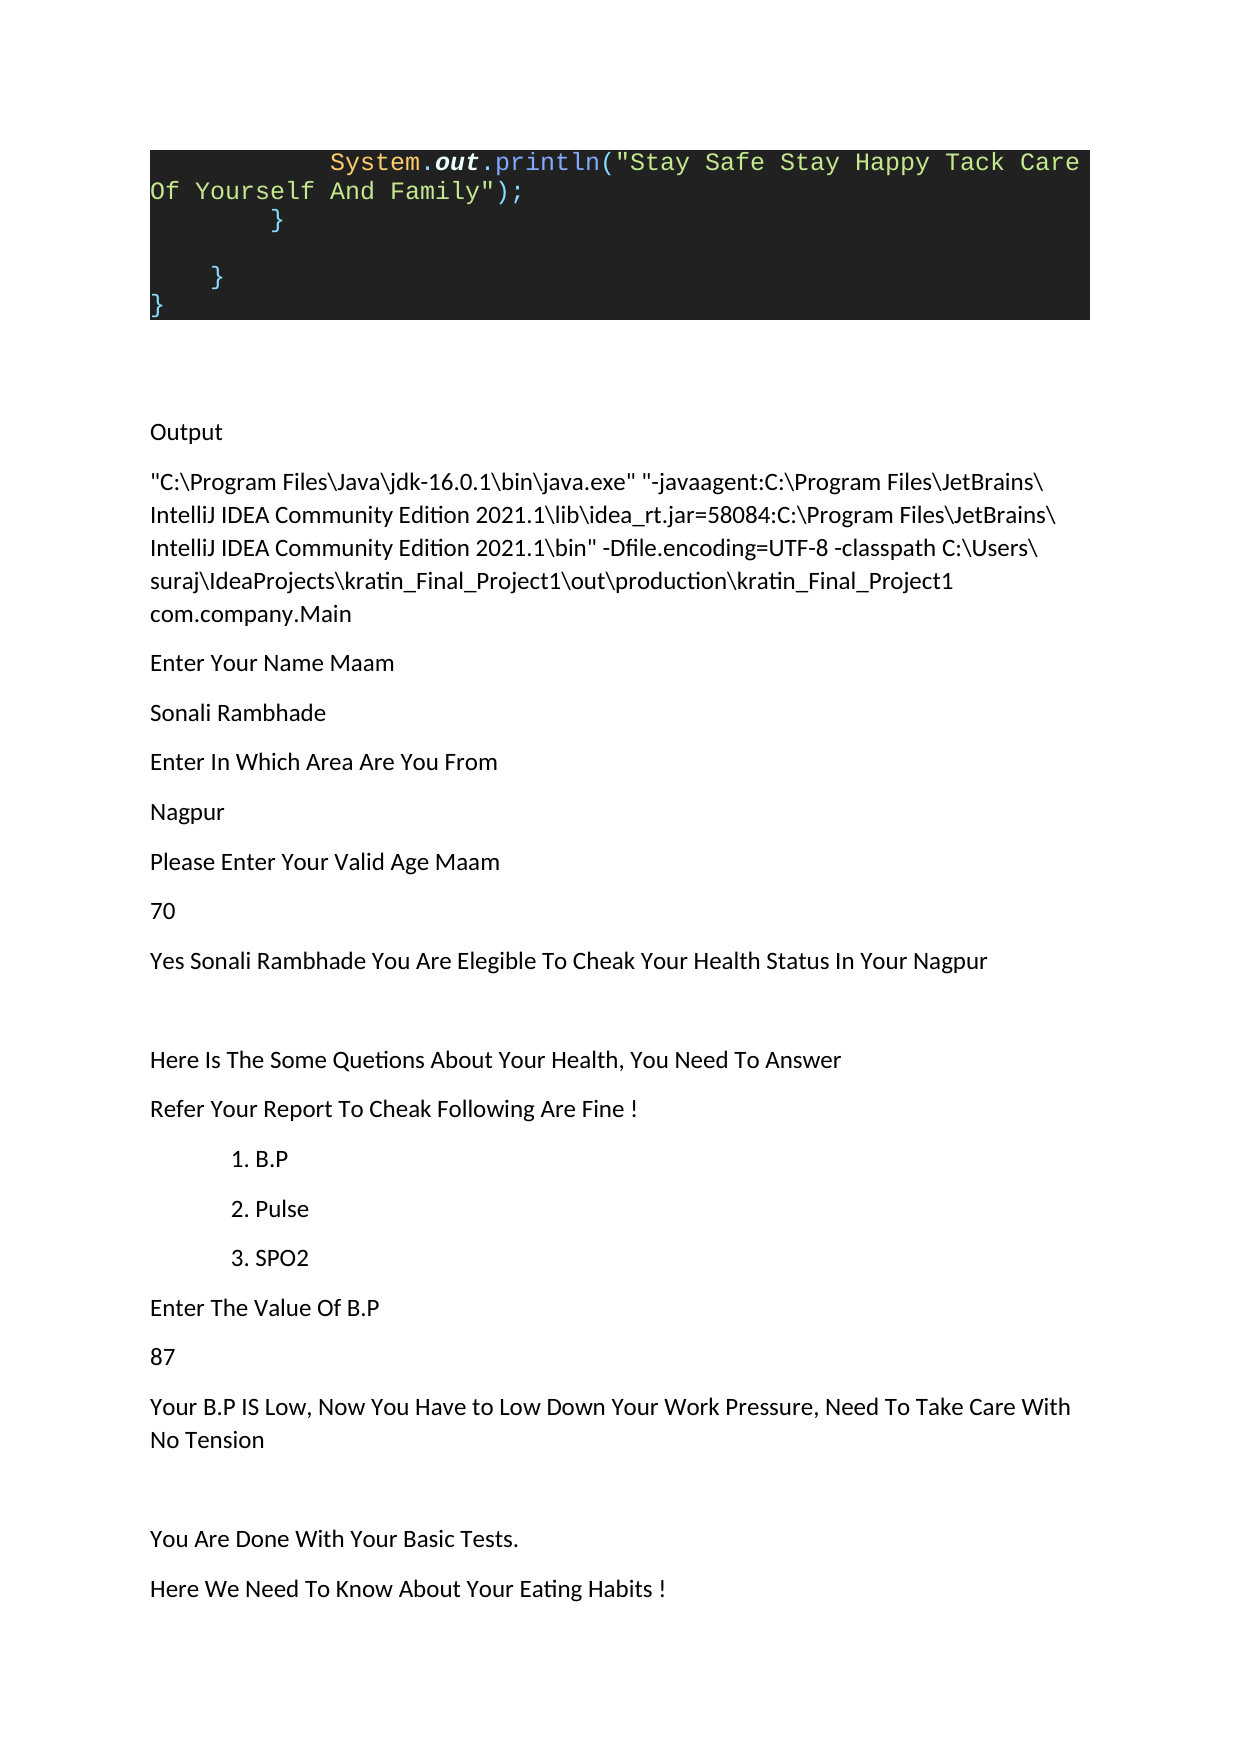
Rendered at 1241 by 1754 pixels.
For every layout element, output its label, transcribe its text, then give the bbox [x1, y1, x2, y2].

text 1. B.P [150, 1143, 1090, 1174]
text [150, 150, 1090, 320]
text Sonali Rambhade [150, 697, 1090, 727]
text 70 [150, 895, 1090, 926]
text Here We Need To Know About Your Eating Habits ! [150, 1573, 1090, 1603]
text 87 [150, 1341, 1090, 1372]
text Your B.P IS Low, Now You Have to Low Down Your Work Pressure, Need To Take Care With No Tension [150, 1391, 1090, 1454]
text Yes Sonali Rambhade You Are Elegible To Cheak Your Health Status In Your Nagpur [150, 945, 1090, 975]
text Enter In Which Area Are You From [150, 746, 1090, 777]
text You Are Done With Your Basic Tests. [150, 1523, 1090, 1554]
text Refer Your Report To Cheak Following Are Fine ! [150, 1093, 1090, 1124]
text Nagpur [150, 796, 1090, 827]
text Here Is The Some Quetions About Your Health, You Need To Answer [150, 1044, 1090, 1074]
text Enter The Value Of B.P [150, 1292, 1090, 1322]
text Output [150, 416, 1090, 447]
text "C:\Program Files\Java\jdk-16.0.1\bin\java.exe" "-javaagent:C:\Program Files\JetBrains\IntelliJ IDEA Community Edition 2021.1\lib\idea_rt.jar=58084:C:\Program Files\JetBrains\IntelliJ IDEA Community Edition 2021.1\bin" -Dfile.encoding=UTF-8 -classpath C:\Users\suraj\IdeaProjects\kratin_Final_Project1\out\production\kratin_Final_Project1 com.company.Main [150, 466, 1090, 628]
text 2. Pulse [150, 1193, 1090, 1223]
text Please Enter Your Valid Age Maam [150, 846, 1090, 876]
text 3. SPO2 [150, 1242, 1090, 1273]
text Enter Your Name Maam [150, 647, 1090, 678]
